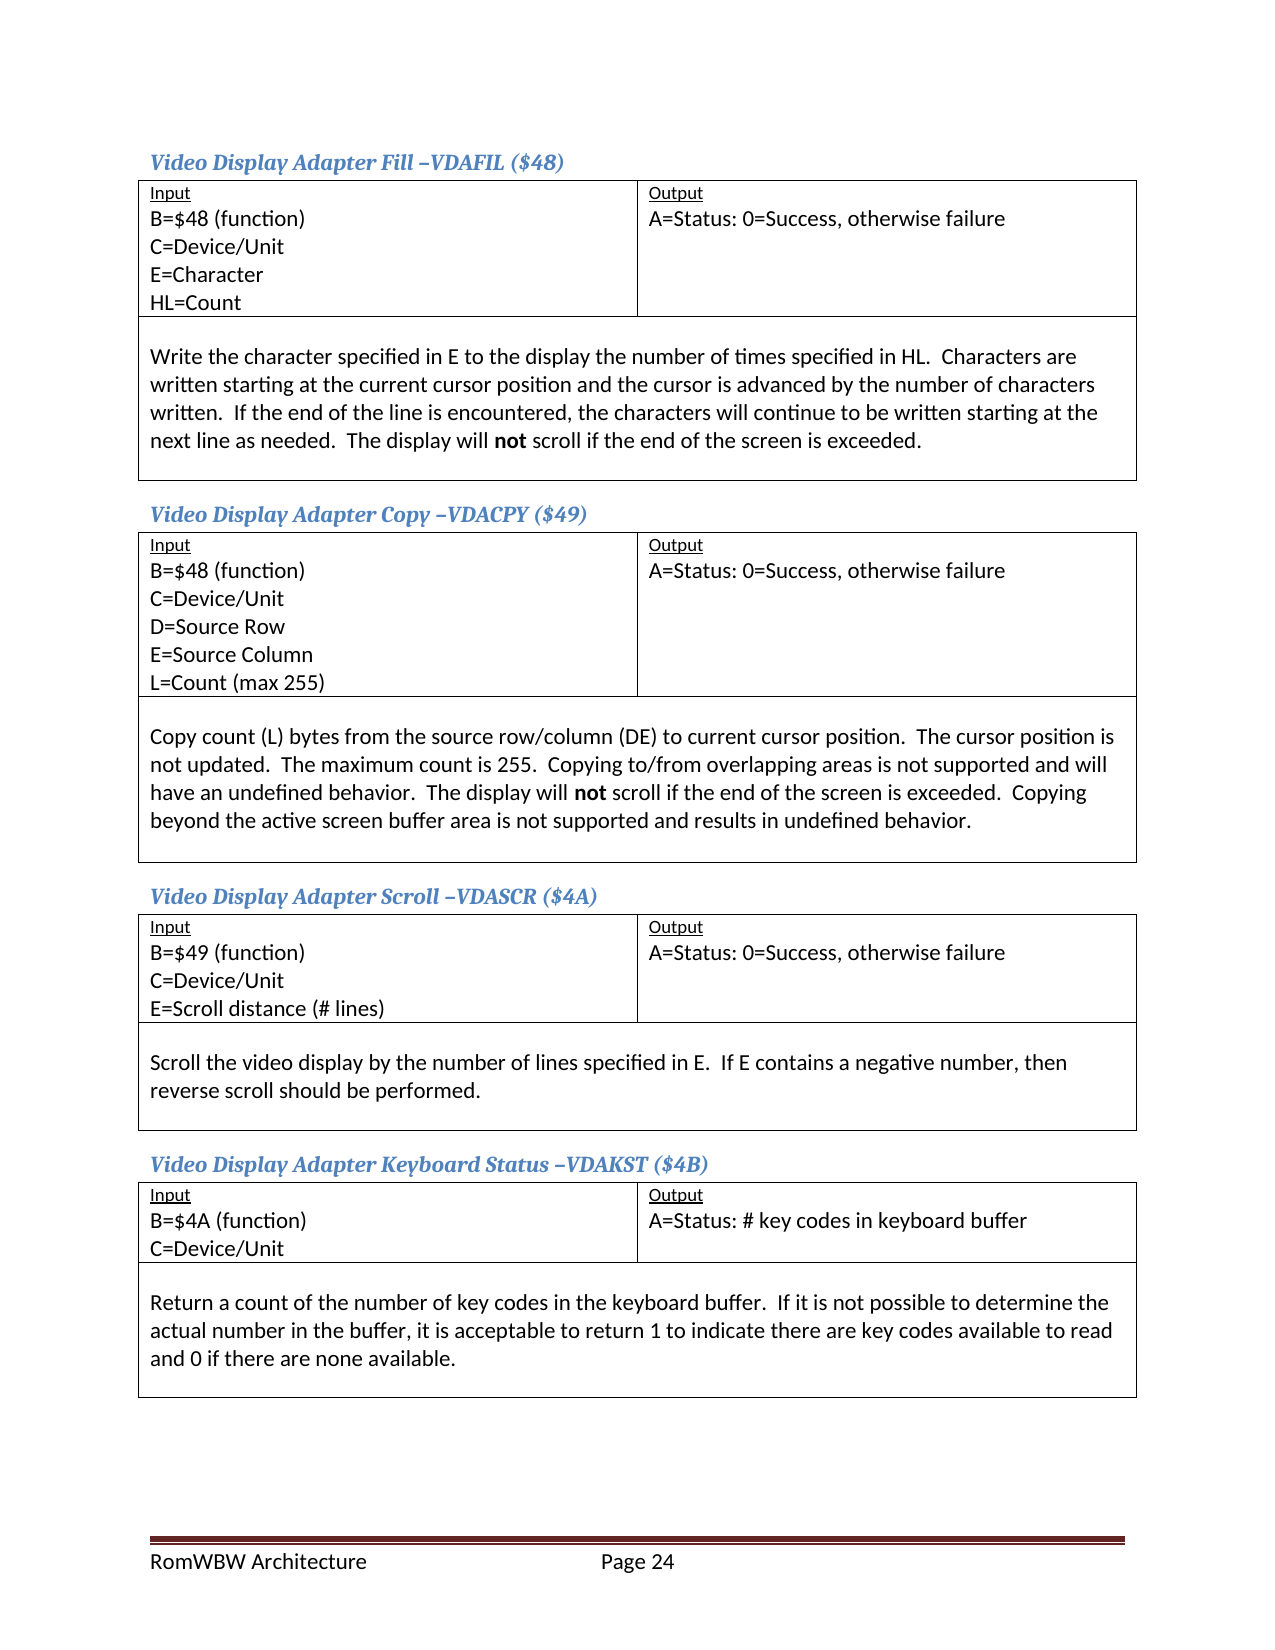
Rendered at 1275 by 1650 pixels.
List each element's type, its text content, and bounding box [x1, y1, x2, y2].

table_header Output A=Status: 0=Success, otherwise failure [638, 533, 1136, 696]
table_cell Copy count (L) bytes from the source row/column (DE) to current cursor position. The cursor position is not updated. The maximum count is 255. Copying to/from overlapping areas is not supported and will have an undefined behavior. The display will not scroll if the end of the screen is exceeded. Copying beyond the active screen buffer area is not supported and results in undefined behavior. [139, 697, 1136, 862]
subtitle Video Display Adapter Fill –VDAFIL ($48) [150, 150, 1125, 176]
table_header Output A=Status: 0=Success, otherwise failure [638, 181, 1136, 316]
subtitle Video Display Adapter Keyboard Status –VDAKST ($4B) [150, 1152, 1125, 1178]
table_header Output A=Status: # key codes in keyboard buffer [638, 1183, 1136, 1262]
table_header Input B=$48 (function) C=Device/Unit D=Source Row E=Source Column L=Count (max 255) [139, 533, 637, 696]
table_header Input B=$49 (function) C=Device/Unit E=Scroll distance (# lines) [139, 915, 637, 1022]
table_cell Scroll the video display by the number of lines specified in E. If E contains a negative number, then reverse scroll should be performed. [139, 1023, 1136, 1130]
table_header Input B=$48 (function) C=Device/Unit E=Character HL=Count [139, 181, 637, 316]
subtitle Video Display Adapter Copy –VDACPY ($49) [150, 502, 1125, 528]
table_header Output A=Status: 0=Success, otherwise failure [638, 915, 1136, 1022]
table_header Input B=$4A (function) C=Device/Unit [139, 1183, 637, 1262]
table_cell Write the character specified in E to the display the number of times specified in HL. Characters are written starting at the current cursor position and the cursor is advanced by the number of characters written. If the end of the line is encountered, the characters will continue to be written starting at the next line as needed. The display will not scroll if the end of the screen is exceeded. [139, 317, 1136, 480]
table_cell Return a count of the number of key codes in the keyboard buffer. If it is not possible to determine the actual number in the buffer, it is acceptable to return 1 to indicate there are key codes available to read and 0 if there are none available. [139, 1263, 1136, 1397]
subtitle Video Display Adapter Scroll –VDASCR ($4A) [150, 884, 1125, 910]
